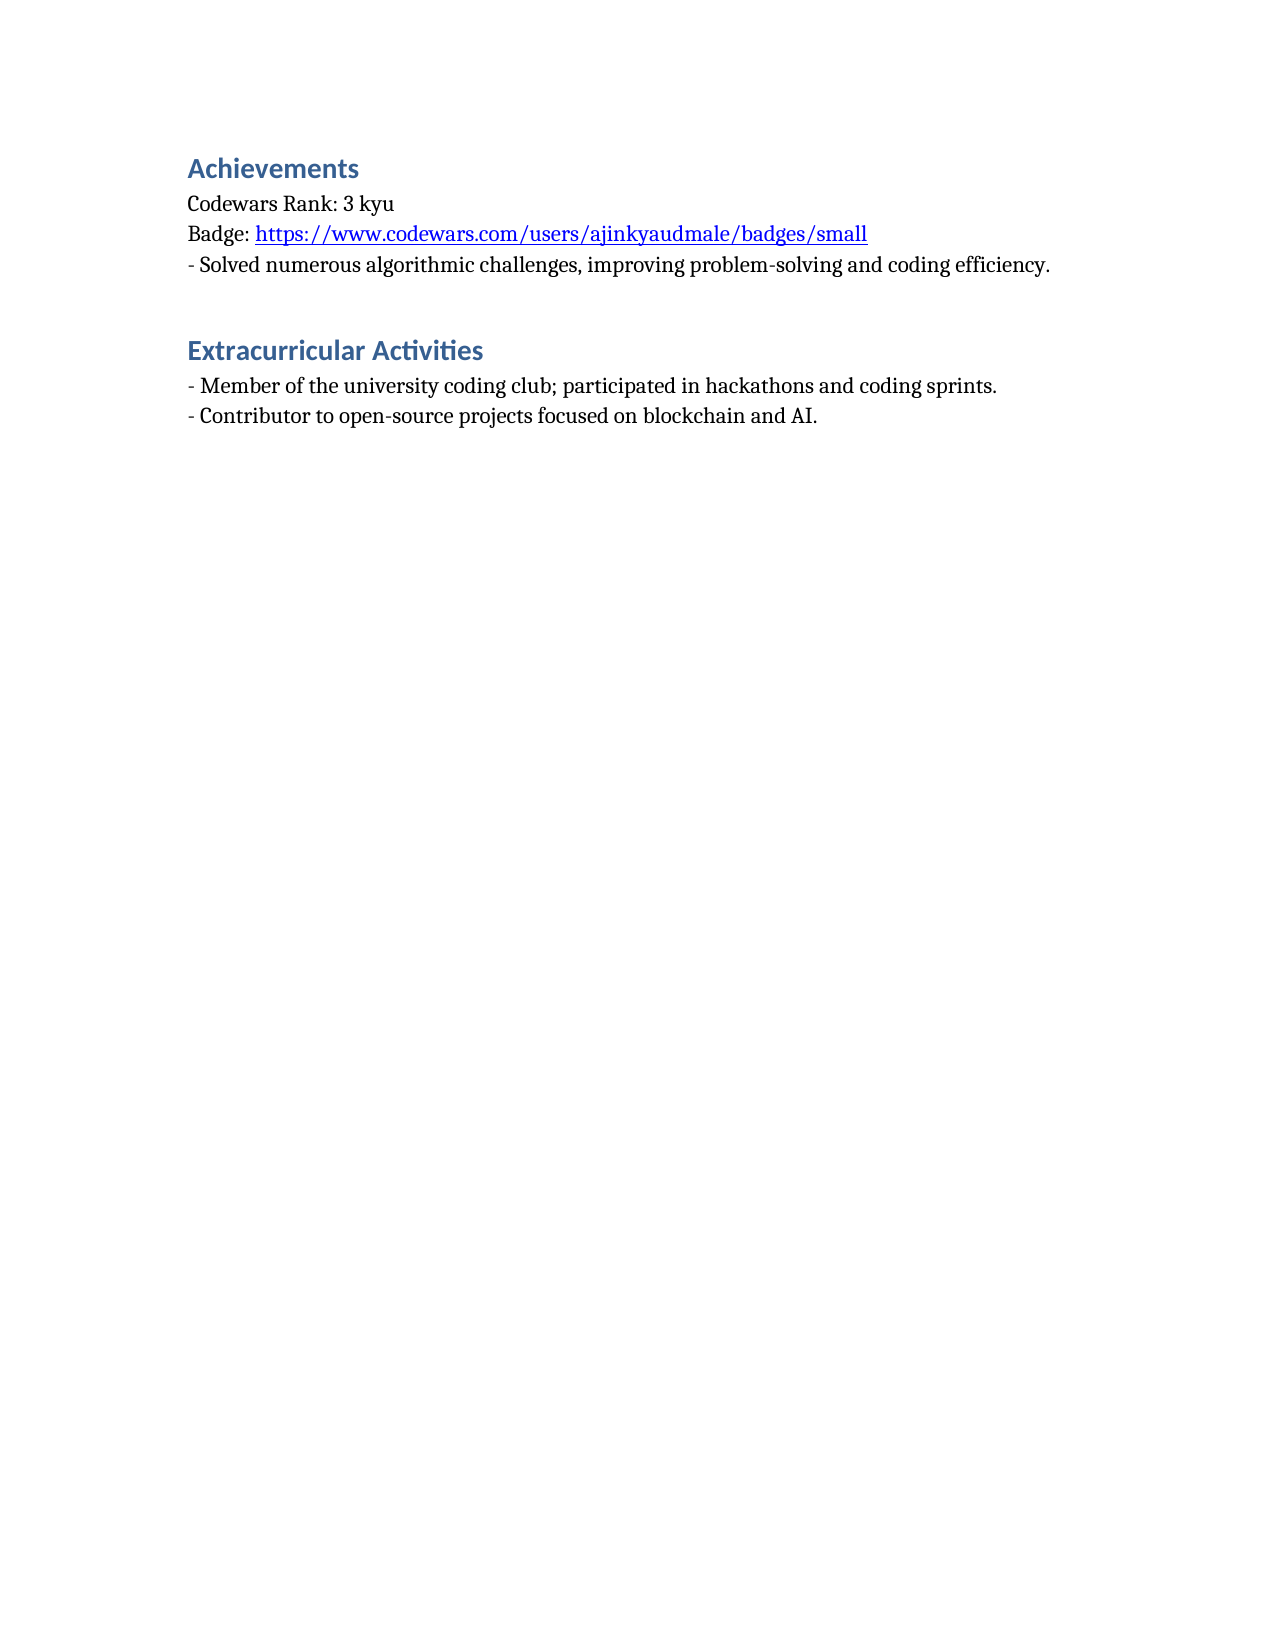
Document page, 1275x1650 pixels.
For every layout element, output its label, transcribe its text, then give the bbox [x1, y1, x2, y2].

text - Member of the university coding club; participated in hackathons and coding sprints. - Contributor to open-source projects focused on blockchain and AI. [187, 372, 1087, 429]
text Codewars Rank: 3 kyu Badge: https://www.codewars.com/users/ajinkyaudmale/badges/small - Solved numerous algorithmic challenges, improving problem-solving and coding efficiency. [187, 191, 1087, 278]
subtitle Achievements [187, 150, 1087, 186]
subtitle Extracurricular Activities [187, 332, 1087, 367]
